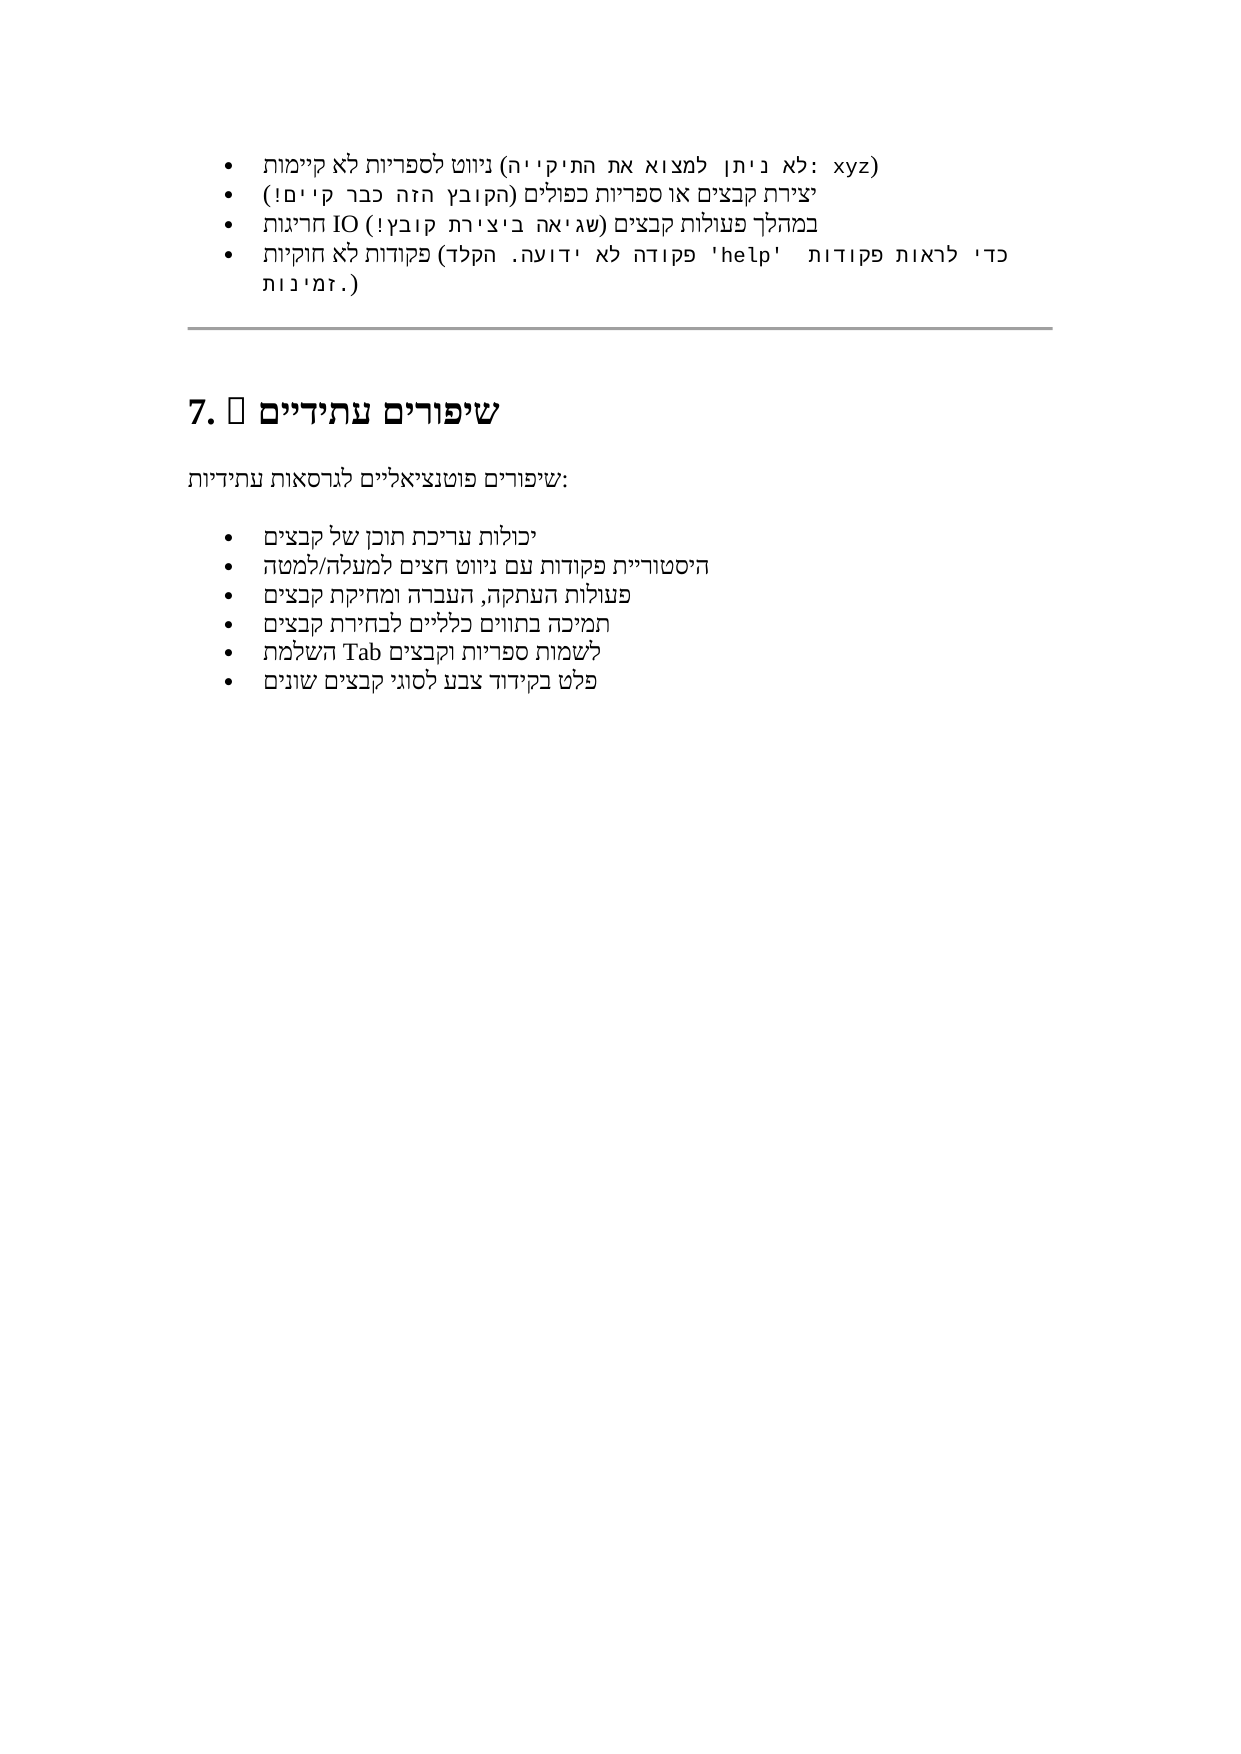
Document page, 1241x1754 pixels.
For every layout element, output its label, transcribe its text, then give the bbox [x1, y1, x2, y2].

list יצירת קבצים או ספריות כפולים (הקובץ הזה כבר קיים!) [225, 179, 1053, 209]
list פעולות העתקה, העברה ומחיקת קבצים [225, 580, 1053, 609]
list השלמת Tab לשמות ספריות וקבצים [225, 637, 1053, 666]
list יכולות עריכת תוכן של קבצים [225, 522, 1053, 551]
list היסטוריית פקודות עם ניווט חצים למעלה/למטה [225, 551, 1053, 580]
text 7. 📝 שיפורים עתידיים [187, 384, 1053, 435]
list חריגות IO במהלך פעולות קבצים (שגיאה ביצירת קובץ!) [225, 209, 1053, 239]
list פקודות לא חוקיות (פקודה לא ידועה. הקלד 'help' כדי לראות פקודות זמינות.) [225, 239, 1053, 298]
text שיפורים פוטנציאליים לגרסאות עתידיות: [187, 464, 1053, 493]
list פלט בקידוד צבע לסוגי קבצים שונים [225, 666, 1053, 695]
list ניווט לספריות לא קיימות (לא ניתן למצוא את התיקייה: xyz) [225, 150, 1053, 179]
list תמיכה בתווים כלליים לבחירת קבצים [225, 609, 1053, 637]
